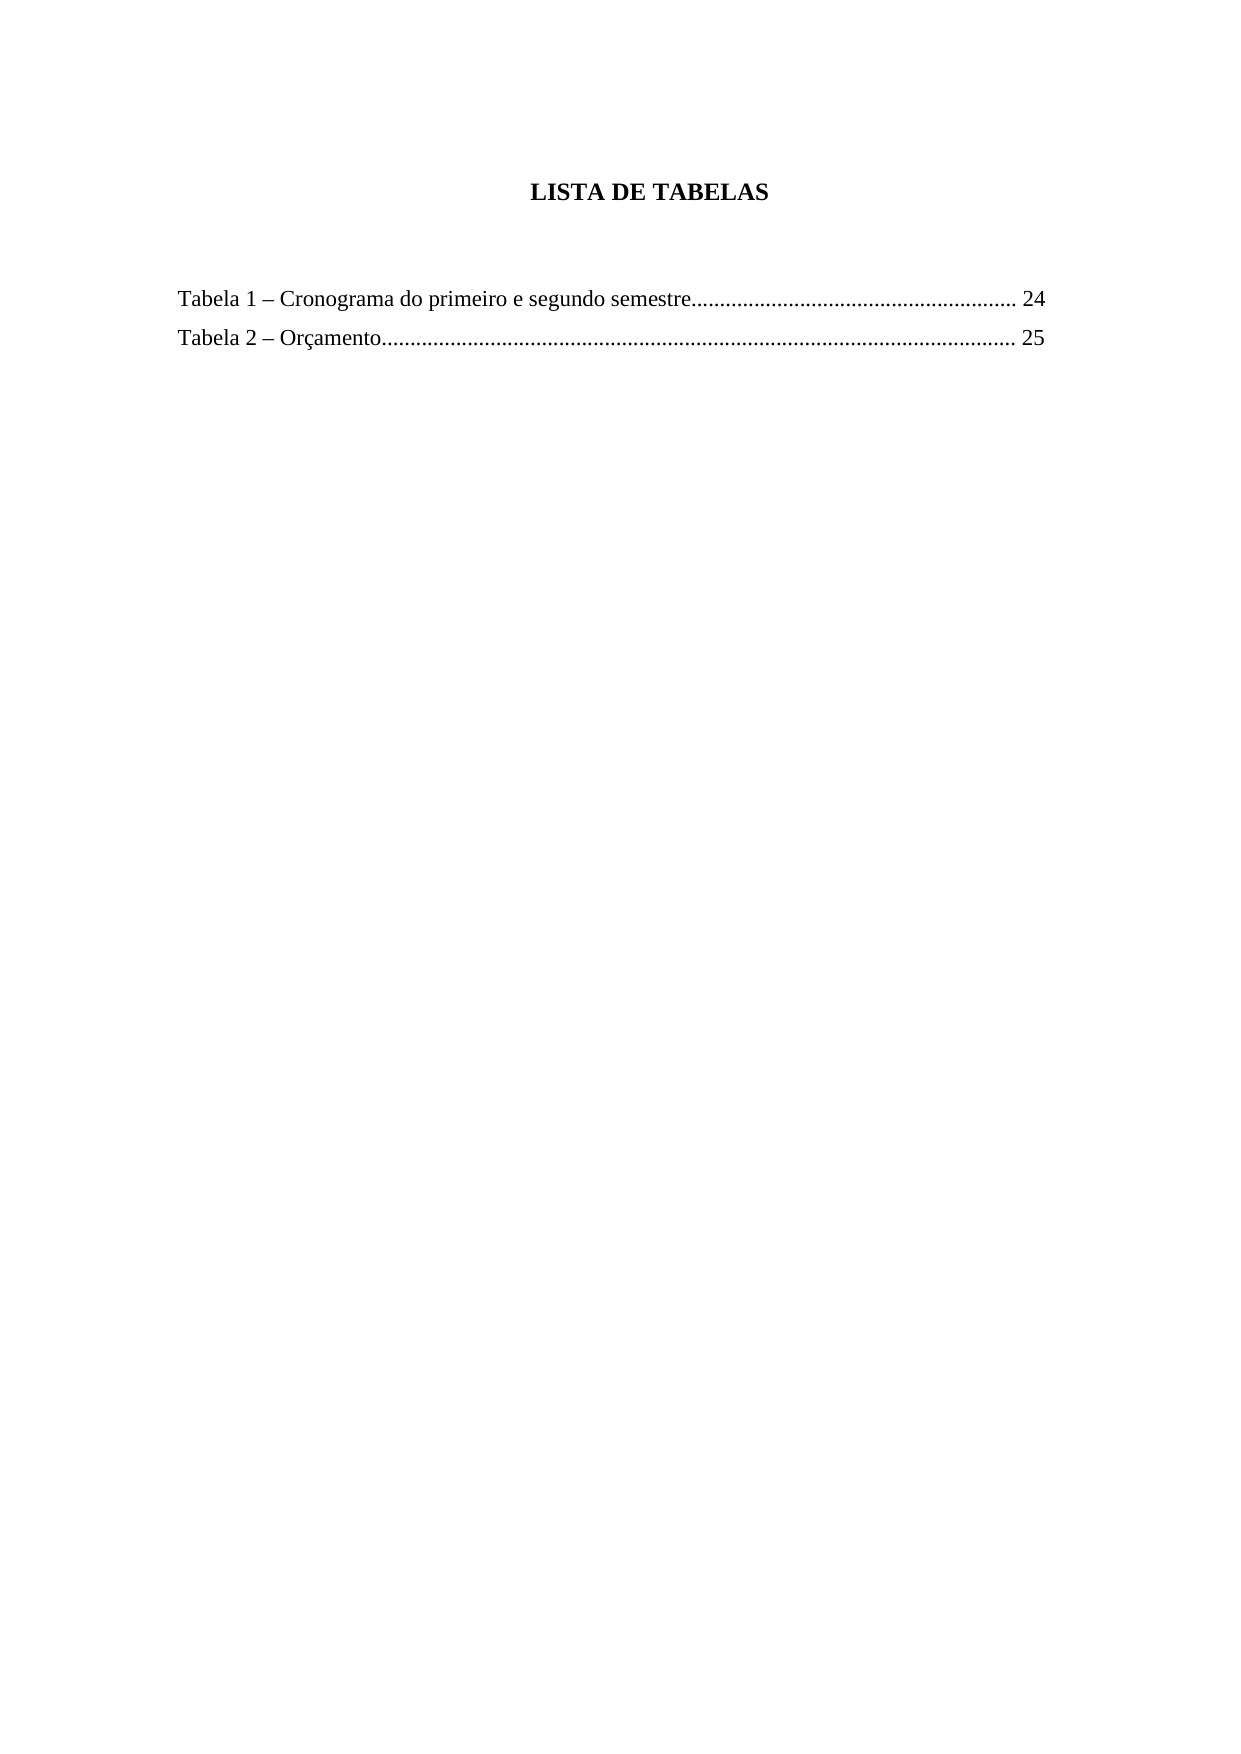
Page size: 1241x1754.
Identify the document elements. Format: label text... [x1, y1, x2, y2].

text Tabela 1 – Cronograma do primeiro e segundo semestre......................................................... 24 [177, 285, 1122, 311]
text LISTA DE TABELAS [177, 177, 1122, 206]
text Tabela 2 – Orçamento............................................................................................................... 25 [177, 324, 1122, 351]
